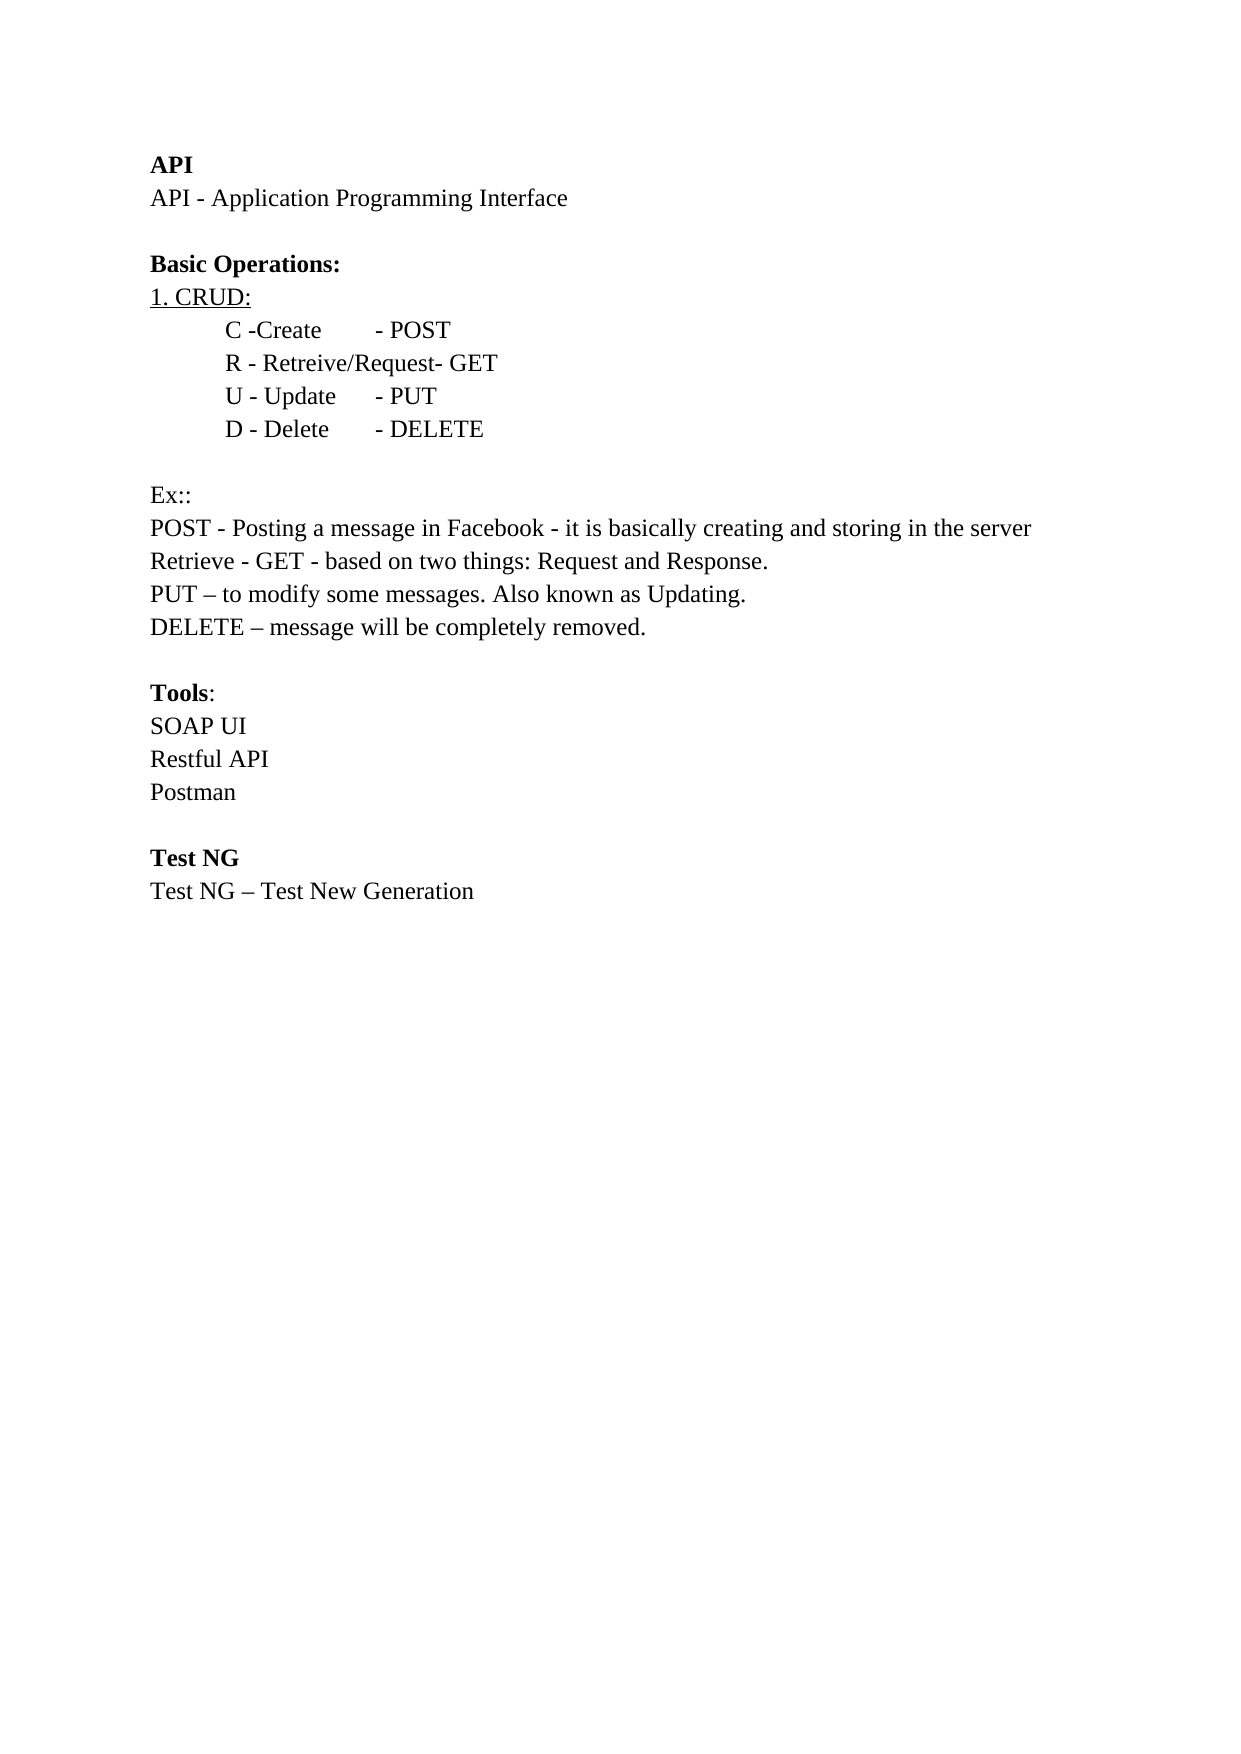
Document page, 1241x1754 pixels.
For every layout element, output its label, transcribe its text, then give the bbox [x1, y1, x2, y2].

text 1. CRUD: [150, 282, 1090, 311]
text U - Update - PUT [150, 381, 1090, 410]
text API [150, 150, 1090, 179]
text Ex:: [150, 480, 1090, 509]
text Test NG [150, 843, 1090, 872]
text Tools: [150, 678, 1090, 707]
text C -Create - POST [150, 315, 1090, 344]
text POST - Posting a message in Facebook - it is basically creating and storing in the server [150, 513, 1090, 542]
text Retrieve - GET - based on two things: Request and Response. [150, 546, 1090, 575]
text SOAP UI [150, 711, 1090, 740]
text Test NG – Test New Generation [150, 876, 1090, 905]
text PUT – to modify some messages. Also known as Updating. [150, 579, 1090, 608]
text Postman [150, 777, 1090, 806]
text Restful API [150, 744, 1090, 773]
text R - Retreive/Request- GET [150, 348, 1090, 377]
text DELETE – message will be completely removed. [150, 612, 1090, 641]
text D - Delete - DELETE [150, 414, 1090, 443]
text Basic Operations: [150, 249, 1090, 278]
text API - Application Programming Interface [150, 183, 1090, 212]
